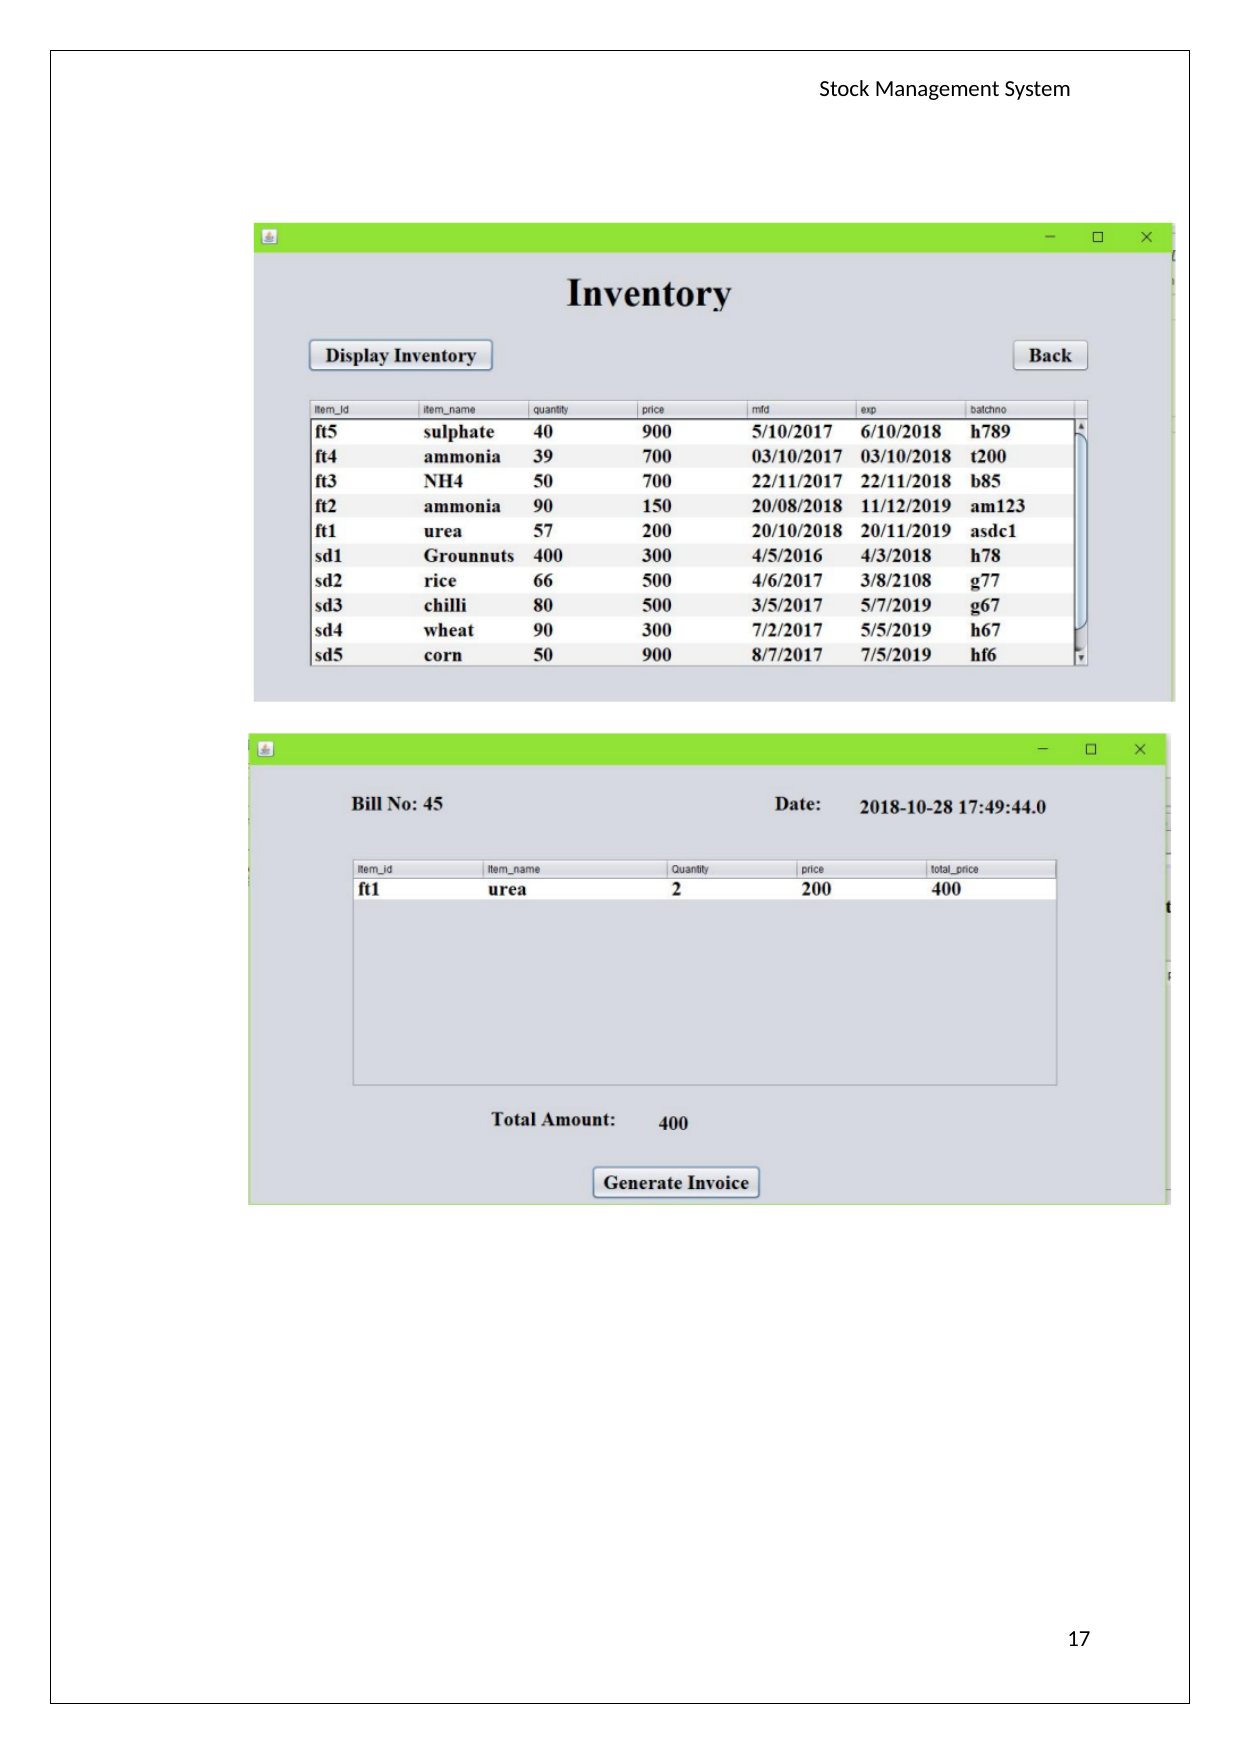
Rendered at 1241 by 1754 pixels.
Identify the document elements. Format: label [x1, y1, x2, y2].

picture [238, 208, 1179, 712]
picture [238, 731, 1179, 1213]
